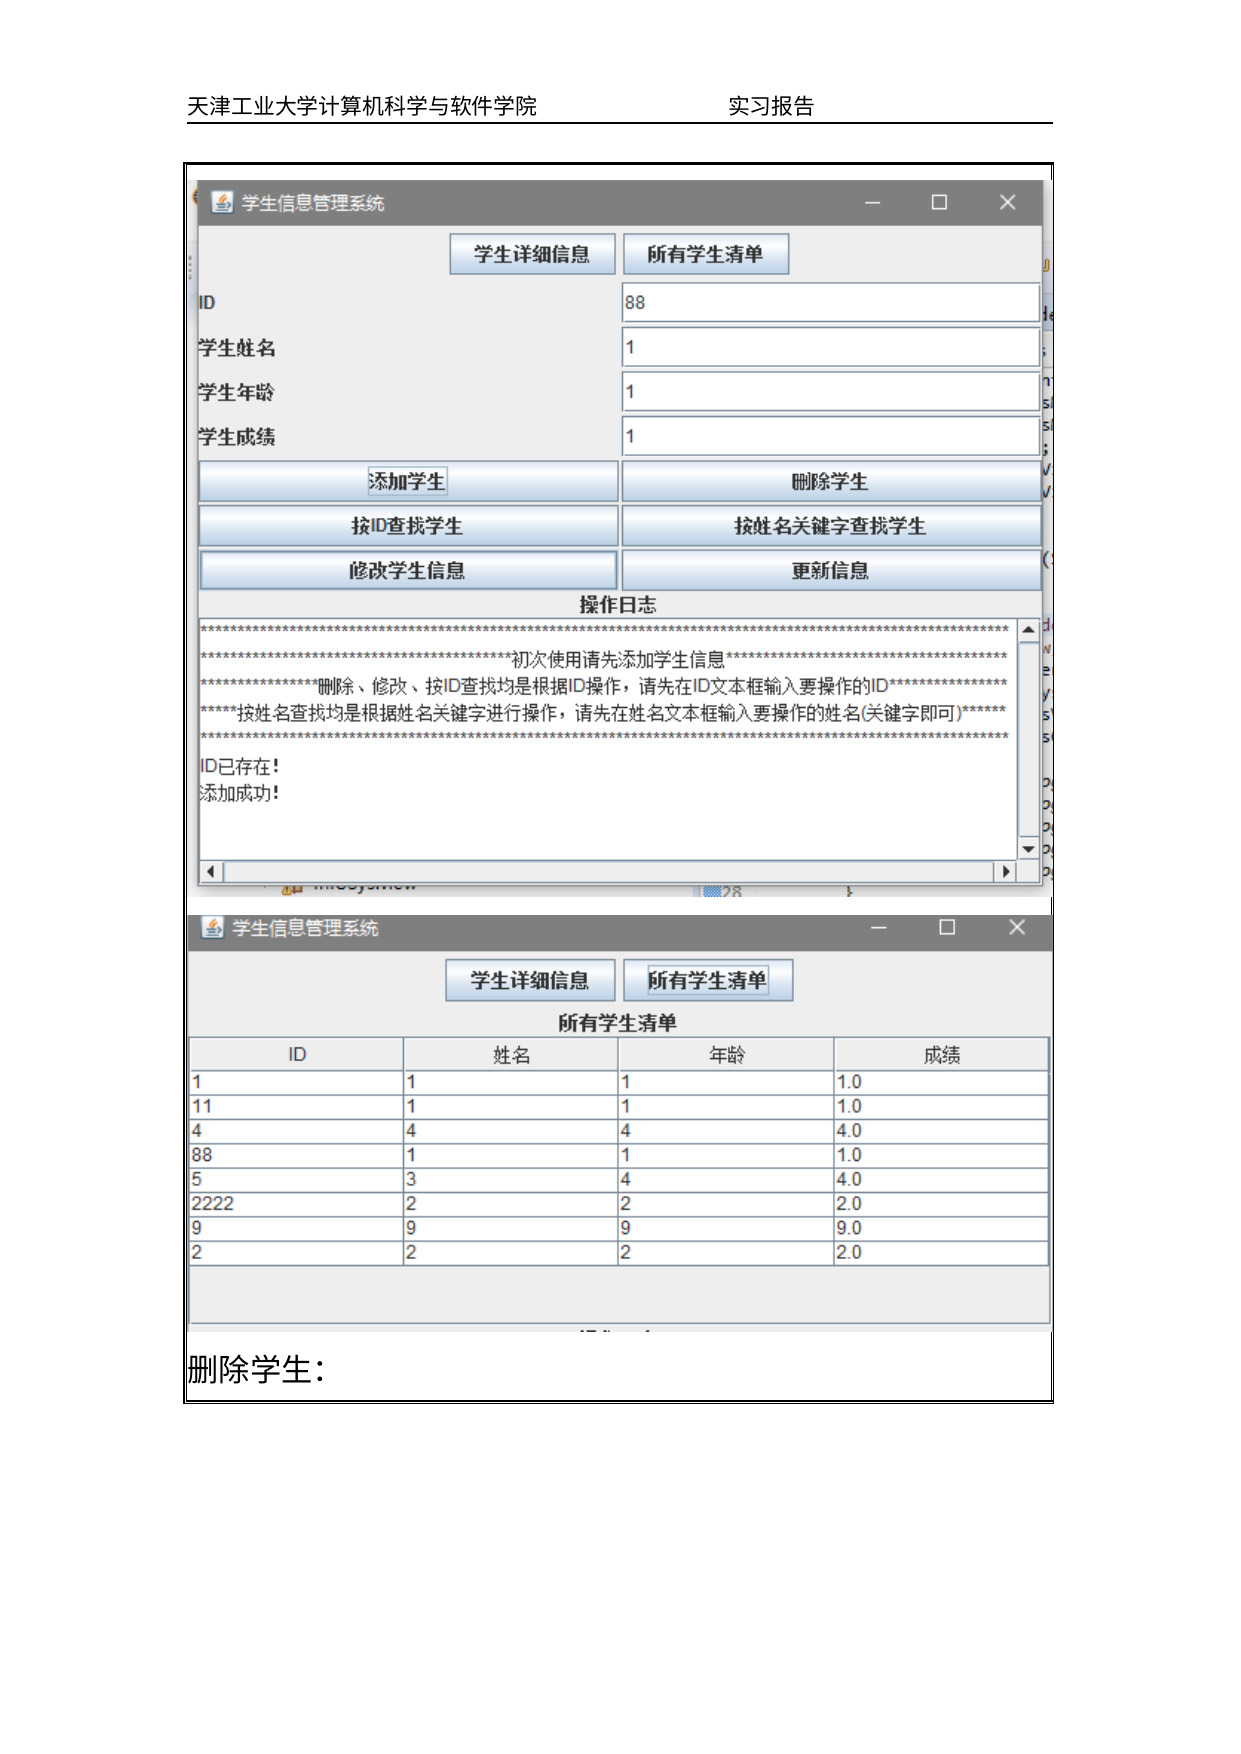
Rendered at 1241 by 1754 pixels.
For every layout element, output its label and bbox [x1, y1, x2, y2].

picture [187, 180, 1053, 897]
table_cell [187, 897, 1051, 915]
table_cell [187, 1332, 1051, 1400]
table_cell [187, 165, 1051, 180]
picture [187, 915, 1053, 1332]
